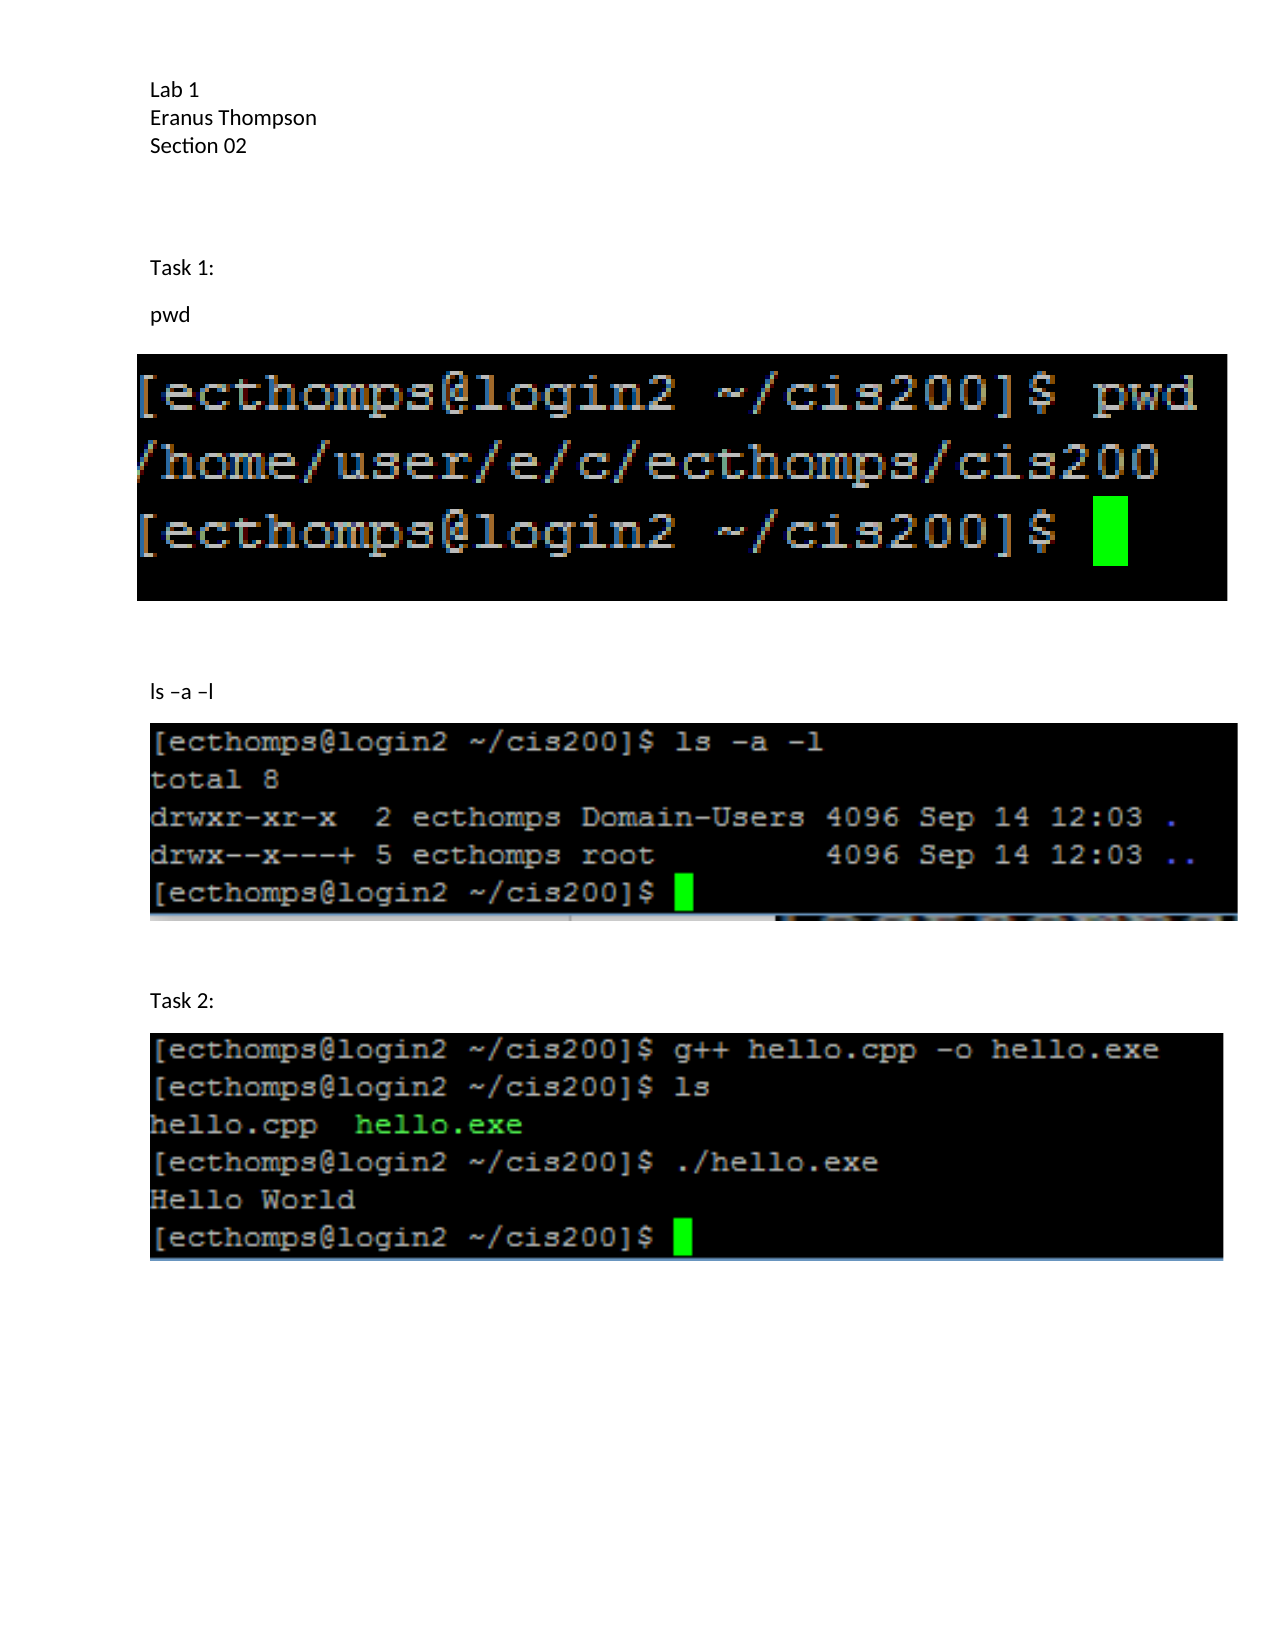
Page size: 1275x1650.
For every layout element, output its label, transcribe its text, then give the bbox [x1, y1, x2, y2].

text ls –a –l [150, 677, 1125, 705]
picture [137, 354, 1228, 601]
picture [150, 1033, 1224, 1261]
text pwd [150, 300, 1125, 328]
text Task 1: [150, 253, 1125, 281]
text Task 2: [150, 986, 1125, 1014]
picture [150, 723, 1238, 921]
